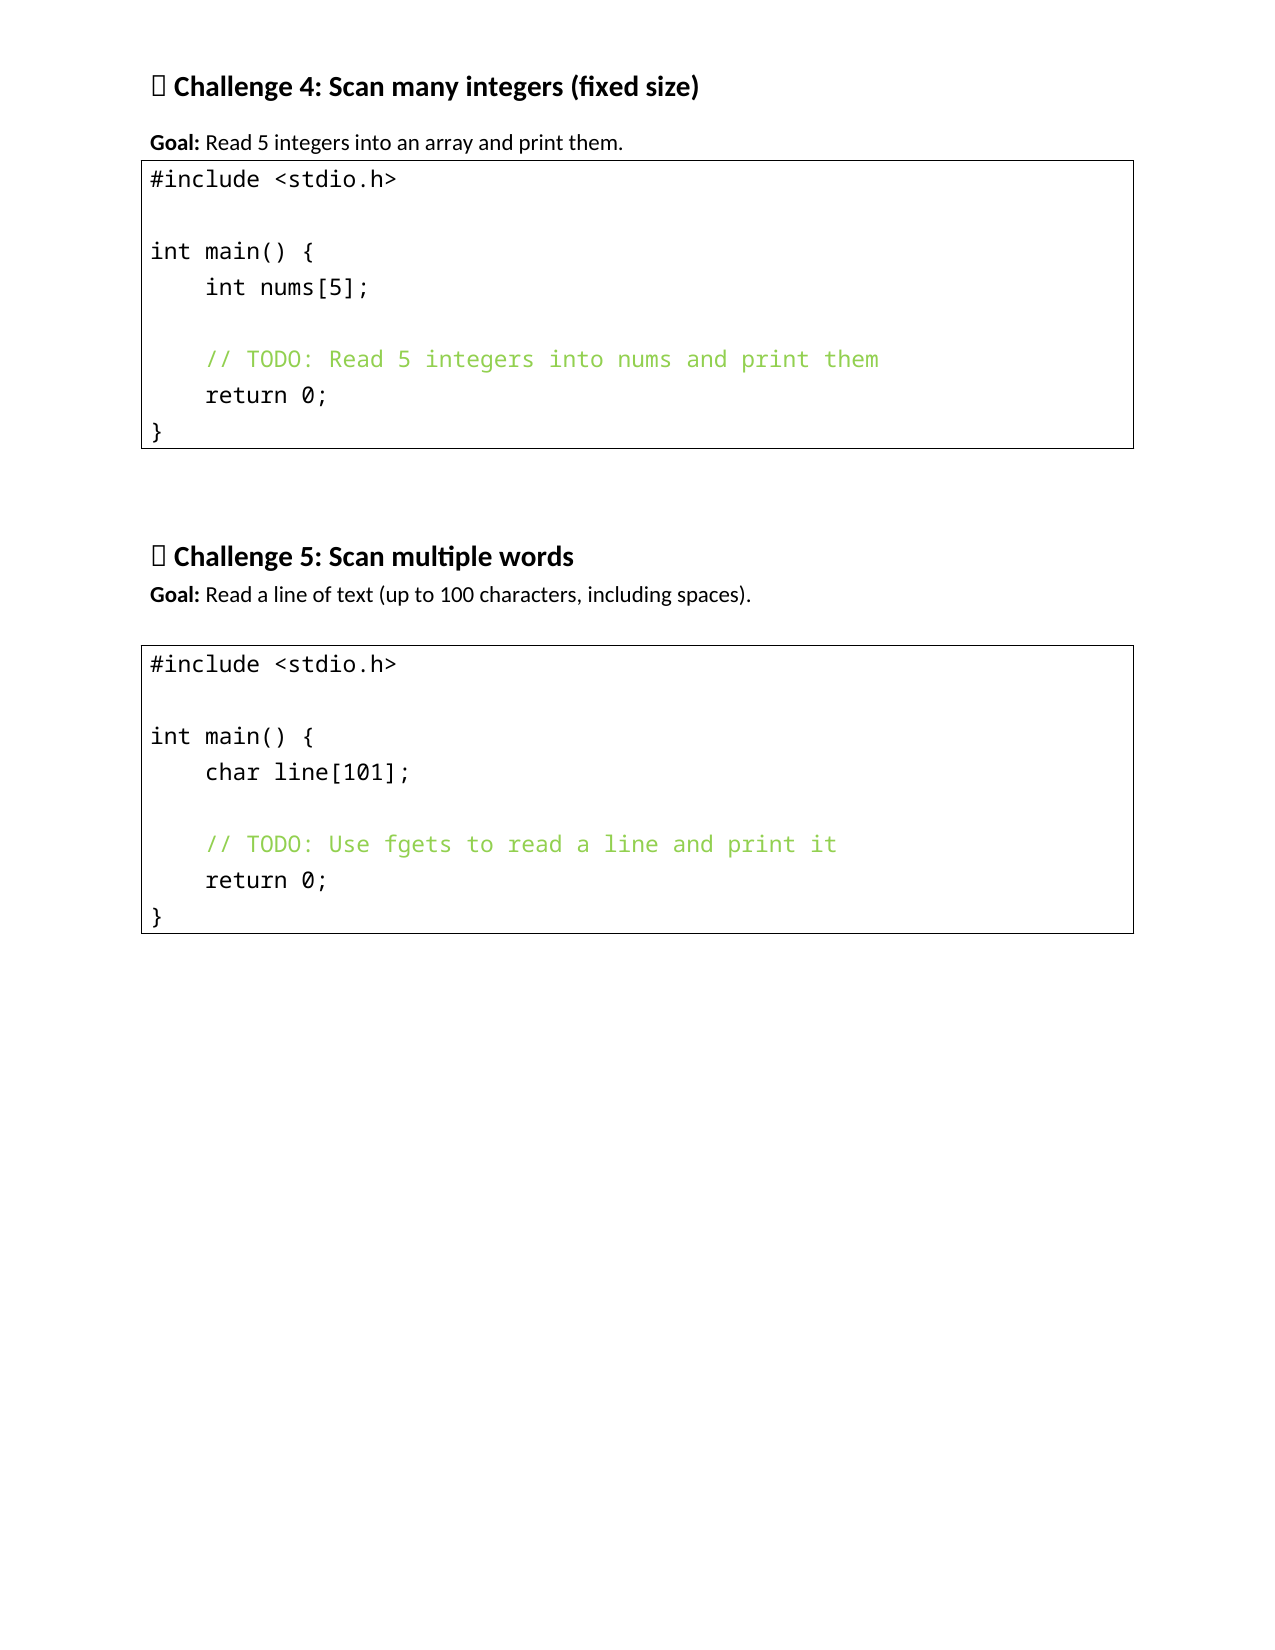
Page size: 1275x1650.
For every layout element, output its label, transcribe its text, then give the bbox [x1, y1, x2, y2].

text Goal: Read 5 integers into an array and print them. [150, 128, 1125, 156]
text return 0; [142, 861, 1133, 895]
text } [142, 896, 1133, 933]
text int main() { [142, 717, 1133, 751]
text int main() { [142, 232, 1133, 266]
text } [142, 412, 1133, 448]
text #include <stdio.h> [142, 161, 1133, 194]
text 🧩 Challenge 4: Scan many integers (fixed size) [150, 66, 1125, 105]
text #include <stdio.h> [142, 646, 1133, 679]
text 🧩 Challenge 5: Scan multiple words [150, 535, 1125, 574]
text // TODO: Use fgets to read a line and print it [142, 824, 1133, 859]
text Goal: Read a line of text (up to 100 characters, including spaces). [150, 581, 1125, 608]
text char line[101]; [142, 753, 1133, 787]
text // TODO: Read 5 integers into nums and print them [142, 340, 1133, 374]
text int nums[5]; [142, 268, 1133, 302]
text return 0; [142, 376, 1133, 410]
